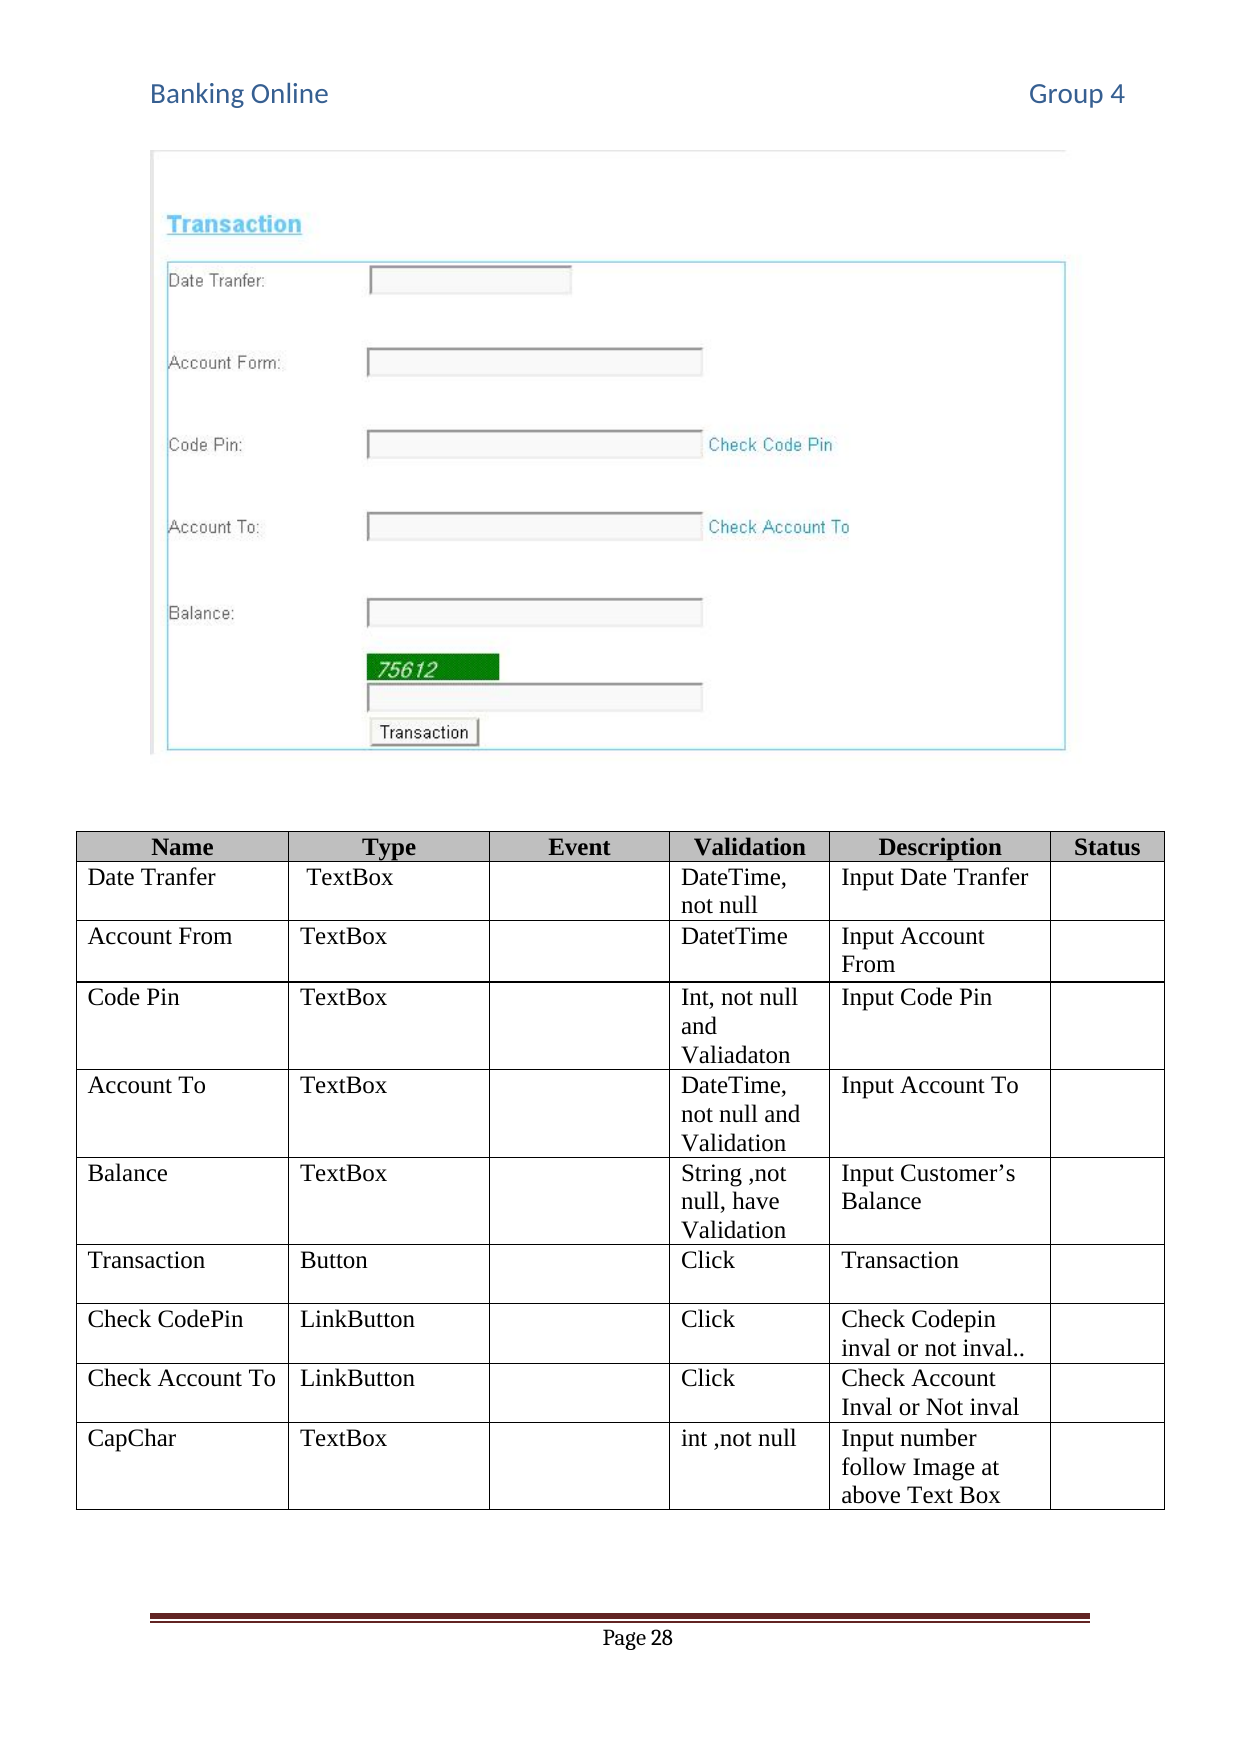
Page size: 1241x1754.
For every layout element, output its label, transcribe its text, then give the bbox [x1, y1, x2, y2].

table_cell [1051, 1304, 1164, 1362]
table_cell Check Account Inval or Not inval [830, 1364, 1050, 1422]
table_cell [490, 1423, 669, 1509]
table_cell Input number follow Image at above Text Box [830, 1423, 1050, 1509]
table_cell String ,not null, have Validation [670, 1158, 829, 1244]
table_cell Input Date Tranfer [830, 862, 1050, 920]
table_cell [1051, 983, 1164, 1069]
table_cell Input Account To [830, 1070, 1050, 1157]
table_cell TextBox [289, 983, 489, 1069]
table_cell [490, 1245, 669, 1303]
table_cell Check Account To [77, 1364, 288, 1422]
table_cell TextBox [289, 1158, 489, 1244]
table_cell [1051, 1245, 1164, 1303]
table_cell [1051, 921, 1164, 981]
table_cell [1051, 1364, 1164, 1422]
table_cell LinkButton [289, 1364, 489, 1422]
table_cell [490, 1364, 669, 1422]
table_header Description [830, 832, 1050, 861]
table_cell DatetTime [670, 921, 829, 981]
table_cell Balance [77, 1158, 288, 1244]
table_cell [1051, 1070, 1164, 1157]
table_cell Click [670, 1245, 829, 1303]
table_cell TextBox [289, 921, 489, 981]
table_cell Button [289, 1245, 489, 1303]
table_cell Input Customer’s Balance [830, 1158, 1050, 1244]
table_cell LinkButton [289, 1304, 489, 1362]
table_cell TextBox [289, 1070, 489, 1157]
table_cell Int, not null and Valiadaton [670, 983, 829, 1069]
table_cell Check Codepin inval or not inval.. [830, 1304, 1050, 1362]
table_cell TextBox [289, 1423, 489, 1509]
table_cell [1051, 862, 1164, 920]
table_cell [490, 1304, 669, 1362]
table_header Name [77, 832, 288, 861]
table_header Validation [670, 832, 829, 861]
table_cell [490, 983, 669, 1069]
table_cell Transaction [77, 1245, 288, 1303]
table_cell [490, 862, 669, 920]
table_cell Check CodePin [77, 1304, 288, 1362]
table_header Type [289, 832, 489, 861]
table_cell Click [670, 1364, 829, 1422]
table_cell Input Code Pin [830, 983, 1050, 1069]
table_cell Account From [77, 921, 288, 981]
table_cell Account To [77, 1070, 288, 1157]
table_header Status [1051, 832, 1164, 861]
table_cell [490, 921, 669, 981]
table_cell Transaction [830, 1245, 1050, 1303]
table_cell Input Account From [830, 921, 1050, 981]
table_header Event [490, 832, 669, 861]
table_cell [1051, 1158, 1164, 1244]
table_cell TextBox [289, 862, 489, 920]
table_cell [490, 1158, 669, 1244]
table_cell [490, 1070, 669, 1157]
table_cell DateTime, not null and Validation [670, 1070, 829, 1157]
table_cell DateTime, not null [670, 862, 829, 920]
table_cell int ,not null [670, 1423, 829, 1509]
table_cell Click [670, 1304, 829, 1362]
picture [150, 150, 1091, 777]
table_cell Code Pin [77, 983, 288, 1069]
table_cell [1051, 1423, 1164, 1509]
table_cell Date Tranfer [77, 862, 288, 920]
table_cell CapChar [77, 1423, 288, 1509]
